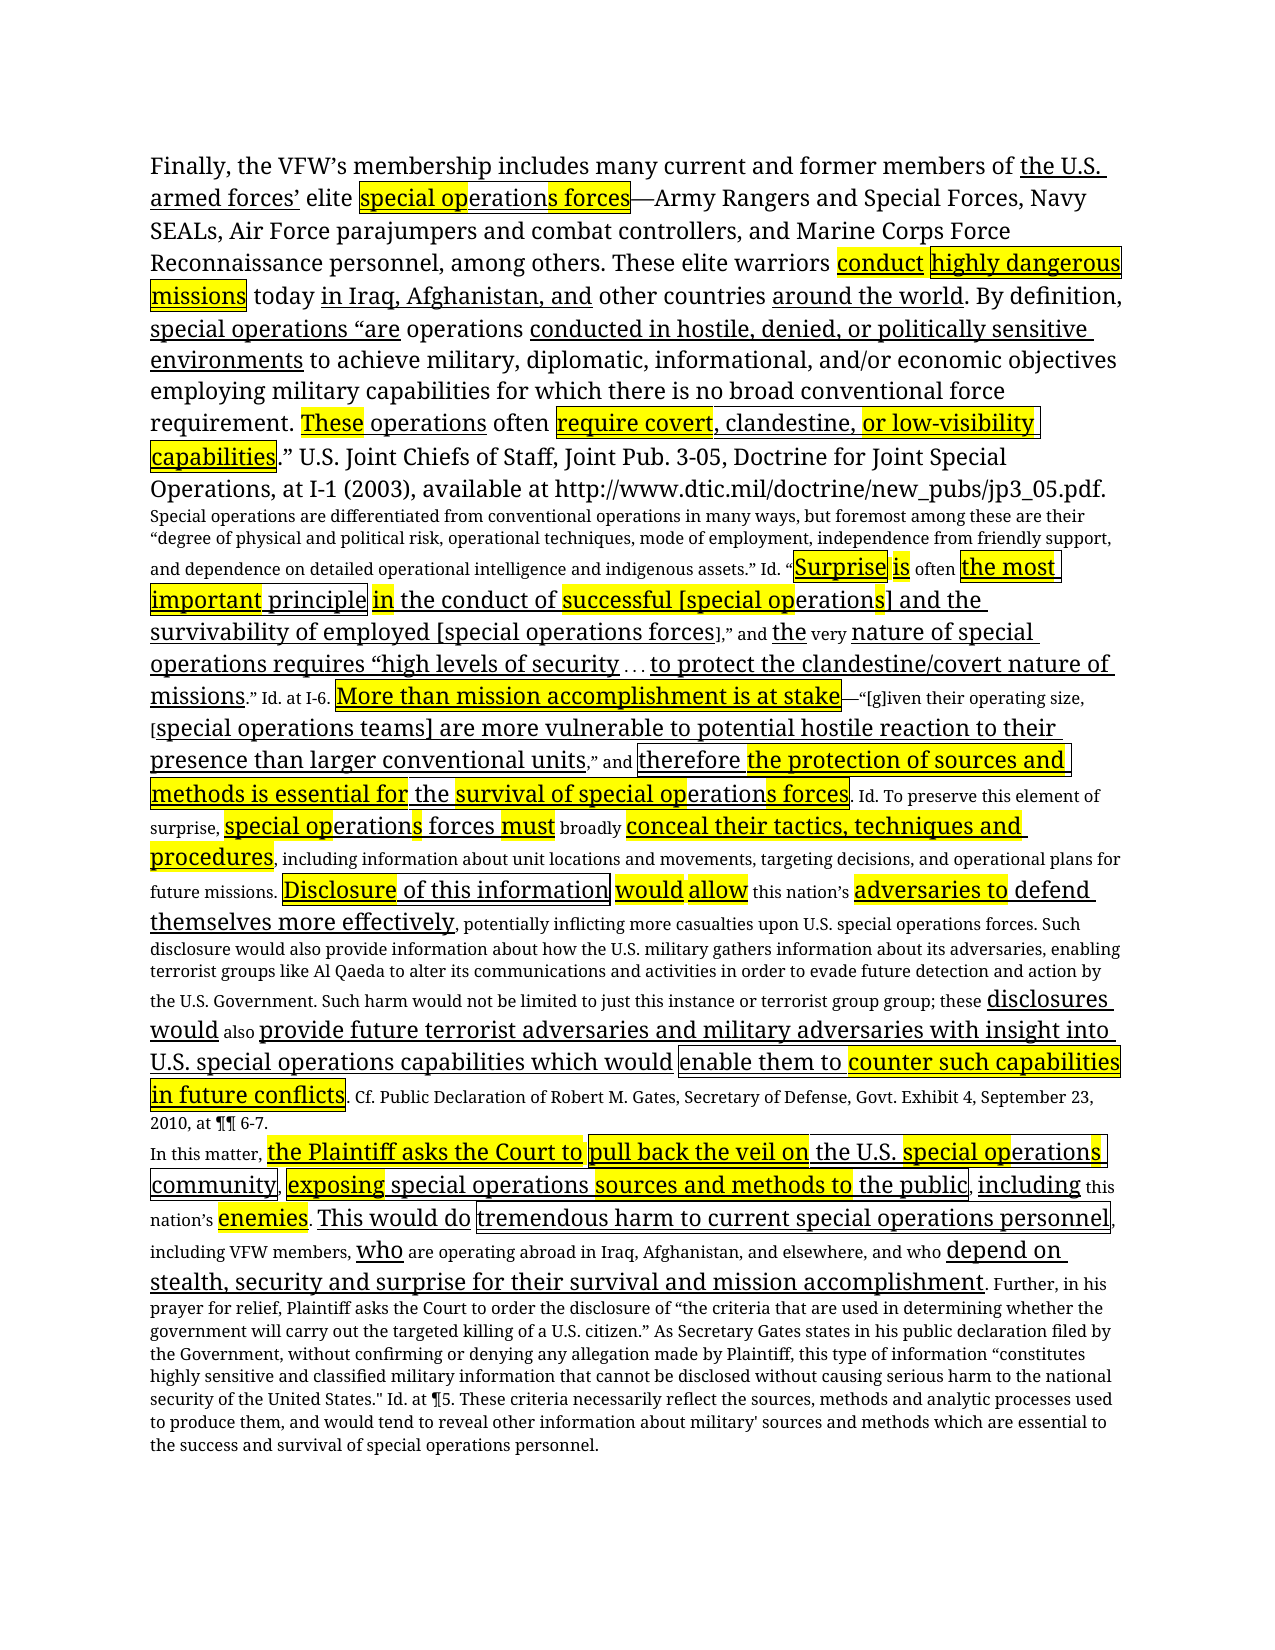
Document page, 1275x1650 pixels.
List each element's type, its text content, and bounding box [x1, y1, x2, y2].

text In this matter, the Plaintiff asks the Court to pull back the veil on the U.S. special operations community, exposing special operations sources and methods to the public, including this nation’s enemies. This would do tremendous harm to current special operations personnel, including VFW members, who are operating abroad in Iraq, Afghanistan, and elsewhere, and who depend on stealth, security and surprise for their survival and mission accomplishment. Further, in his prayer for relief, Plaintiff asks the Court to order the disclosure of “the criteria that are used in determining whether the government will carry out the targeted killing of a U.S. citizen.” As Secretary Gates states in his public declaration filed by the Government, without confirming or denying any allegation made by Plaintiff, this type of information “constitutes highly sensitive and classified military information that cannot be disclosed without causing serious harm to the national security of the United States." Id. at ¶5. These criteria necessarily reflect the sources, methods and analytic processes used to produce them, and would tend to reveal other information about military' sources and methods which are essential to the success and survival of special operations personnel. [150, 1134, 1125, 1456]
text Finally, the VFW’s membership includes many current and former members of the U.S. armed forces’ elite special operations forces—Army Rangers and Special Forces, Navy SEALs, Air Force parajumpers and combat controllers, and Marine Corps Force Reconnaissance personnel, among others. These elite warriors conduct highly dangerous missions today in Iraq, Afghanistan, and other countries around the world. By definition, special operations “are operations conducted in hostile, denied, or politically sensitive environments to achieve military, diplomatic, informational, and/or economic objectives employing military capabilities for which there is no broad conventional force requirement. These operations often require covert, clandestine, or low-visibility capabilities.” U.S. Joint Chiefs of Staff, Joint Pub. 3-05, Doctrine for Joint Special Operations, at I-1 (2003), available at http://www.dtic.mil/doctrine/new_pubs/jp3_05.pdf. [150, 150, 1125, 504]
text Special operations are differentiated from conventional operations in many ways, but foremost among these are their “degree of physical and political risk, operational techniques, mode of employment, independence from friendly support, and dependence on detailed operational intelligence and indigenous assets.” Id. “Surprise is often the most important principle in the conduct of successful [special operations] and the survivability of employed [special operations forces],” and the very nature of special operations requires “high levels of security . . . to protect the clandestine/covert nature of missions.” Id. at I-6. More than mission accomplishment is at stake—“[g]iven their operating size, [special operations teams] are more vulnerable to potential hostile reaction to their presence than larger conventional units,” and therefore the protection of sources and methods is essential for the survival of special operations forces. Id. To preserve this element of surprise, special operations forces must broadly conceal their tactics, techniques and procedures, including information about unit locations and movements, targeting decisions, and operational plans for future missions. Disclosure of this information would allow this nation’s adversaries to defend themselves more effectively, potentially inflicting more casualties upon U.S. special operations forces. Such disclosure would also provide information about how the U.S. military gathers information about its adversaries, enabling terrorist groups like Al Qaeda to alter its communications and activities in order to evade future detection and action by the U.S. Government. Such harm would not be limited to just this instance or terrorist group group; these disclosures would also provide future terrorist adversaries and military adversaries with insight into U.S. special operations capabilities which would enable them to counter such capabilities in future conflicts. Cf. Public Declaration of Robert M. Gates, Secretary of Defense, Govt. Exhibit 4, September 23, 2010, at ¶¶ 6-7. [150, 504, 1125, 1134]
